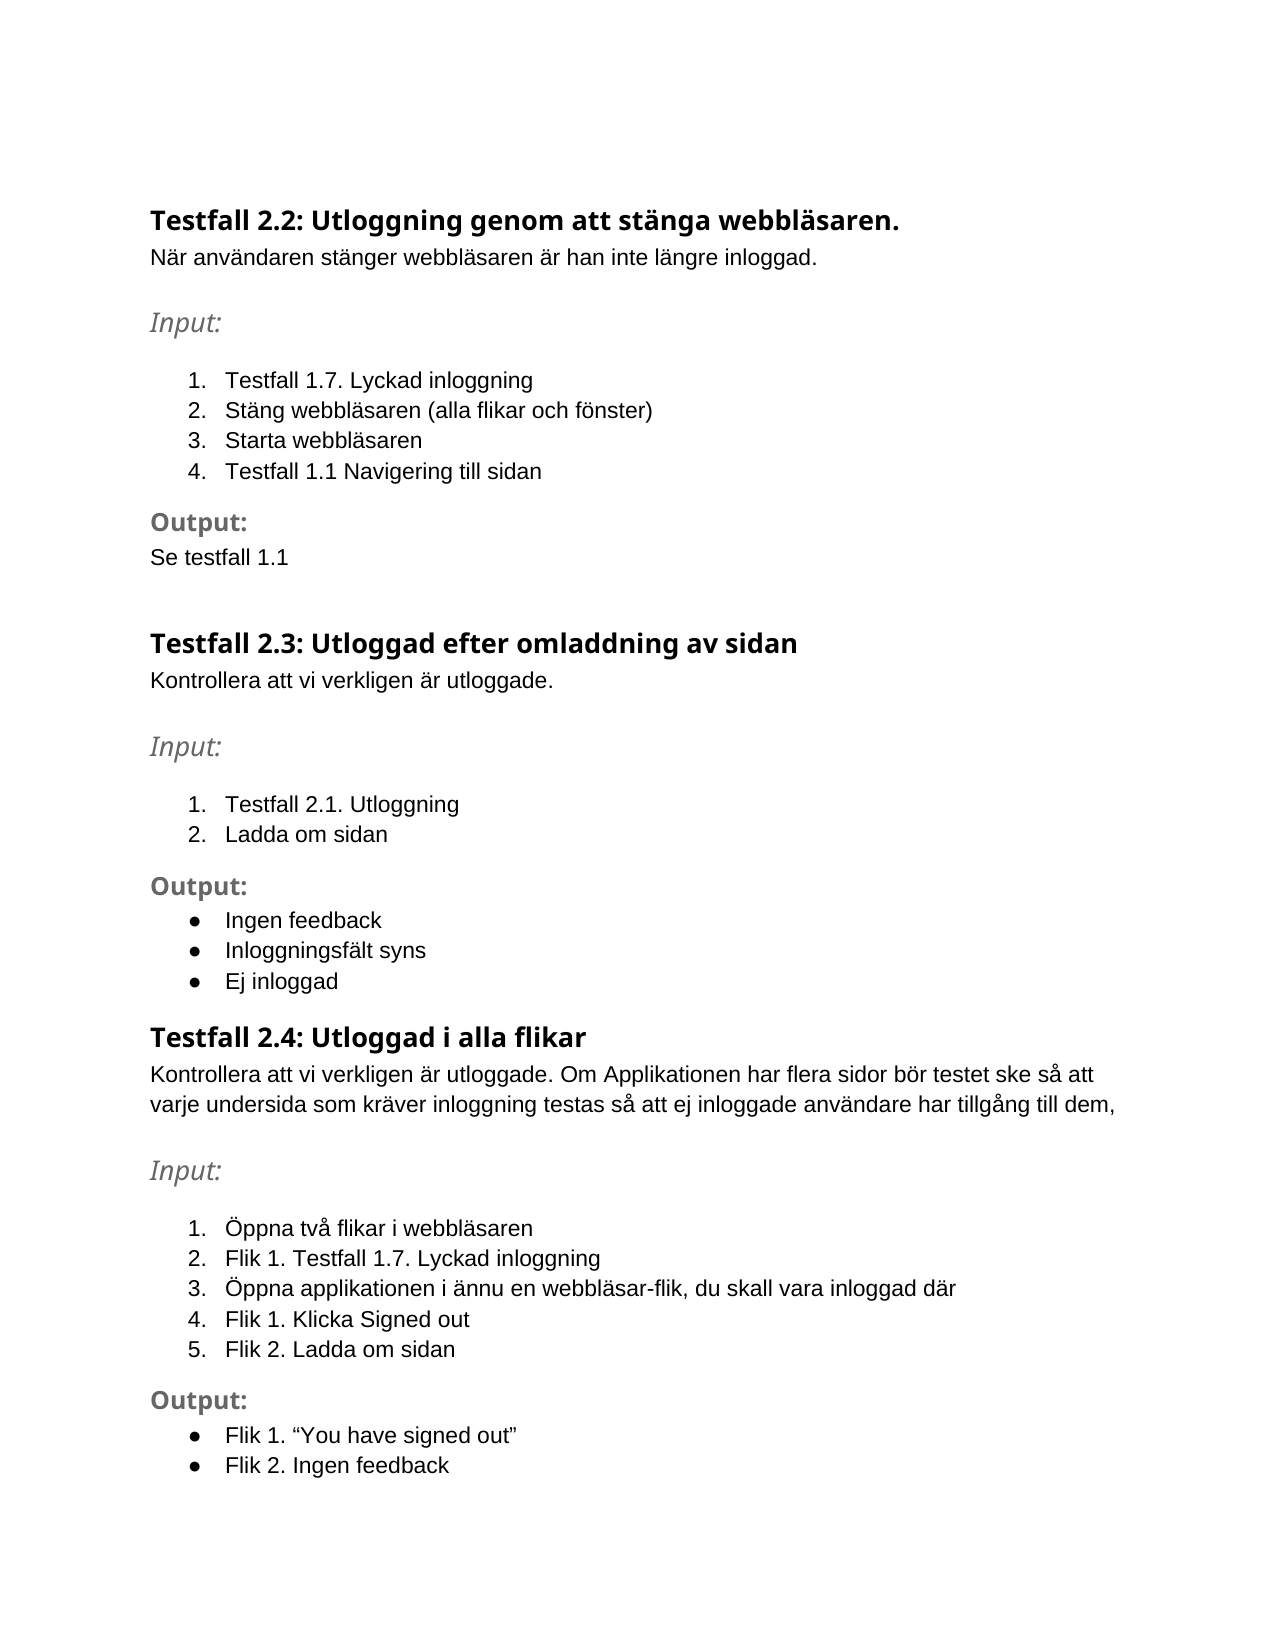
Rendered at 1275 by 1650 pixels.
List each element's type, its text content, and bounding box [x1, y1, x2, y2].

list Öppna två flikar i webbläsaren [188, 1215, 1125, 1241]
subtitle Testfall 2.2: Utloggning genom att stänga webbläsaren. [150, 201, 1125, 238]
text Se testfall 1.1 [150, 544, 1125, 570]
subtitle Testfall 2.4: Utloggad i alla flikar [150, 1019, 1125, 1056]
subtitle Input: [150, 304, 1125, 341]
text När användaren stänger webbläsaren är han inte längre inloggad. [150, 243, 1125, 270]
list Flik 1. Klicka Signed out [188, 1306, 1125, 1332]
list Testfall 1.1 Navigering till sidan [188, 458, 1125, 484]
subtitle Input: [150, 1152, 1125, 1189]
list Ladda om sidan [188, 821, 1125, 848]
list Öppna applikationen i ännu en webbläsar-flik, du skall vara inloggad där [188, 1275, 1125, 1302]
text Kontrollera att vi verkligen är utloggade. [150, 667, 1125, 694]
list Ingen feedback [188, 907, 1125, 934]
subtitle Testfall 2.3: Utloggad efter omladdning av sidan [150, 625, 1125, 662]
list Inloggningsfält syns [188, 937, 1125, 964]
subtitle Input: [150, 728, 1125, 765]
subtitle Output: [150, 504, 1125, 539]
list Flik 1. “You have signed out” [188, 1422, 1125, 1448]
list Flik 2. Ingen feedback [188, 1452, 1125, 1478]
list Flik 2. Ladda om sidan [188, 1336, 1125, 1362]
list Flik 1. Testfall 1.7. Lyckad inloggning [188, 1245, 1125, 1272]
list Stäng webbläsaren (alla flikar och fönster) [188, 397, 1125, 424]
subtitle Output: [150, 1383, 1125, 1417]
list Ej inloggad [188, 968, 1125, 994]
subtitle Output: [150, 868, 1125, 902]
text Kontrollera att vi verkligen är utloggade. Om Applikationen har flera sidor bör testet ske så att varje undersida som kräver inloggning testas så att ej inloggade användare har tillgång till dem, [150, 1061, 1125, 1118]
list Starta webbläsaren [188, 427, 1125, 454]
list Testfall 1.7. Lyckad inloggning [188, 367, 1125, 393]
list Testfall 2.1. Utloggning [188, 791, 1125, 817]
